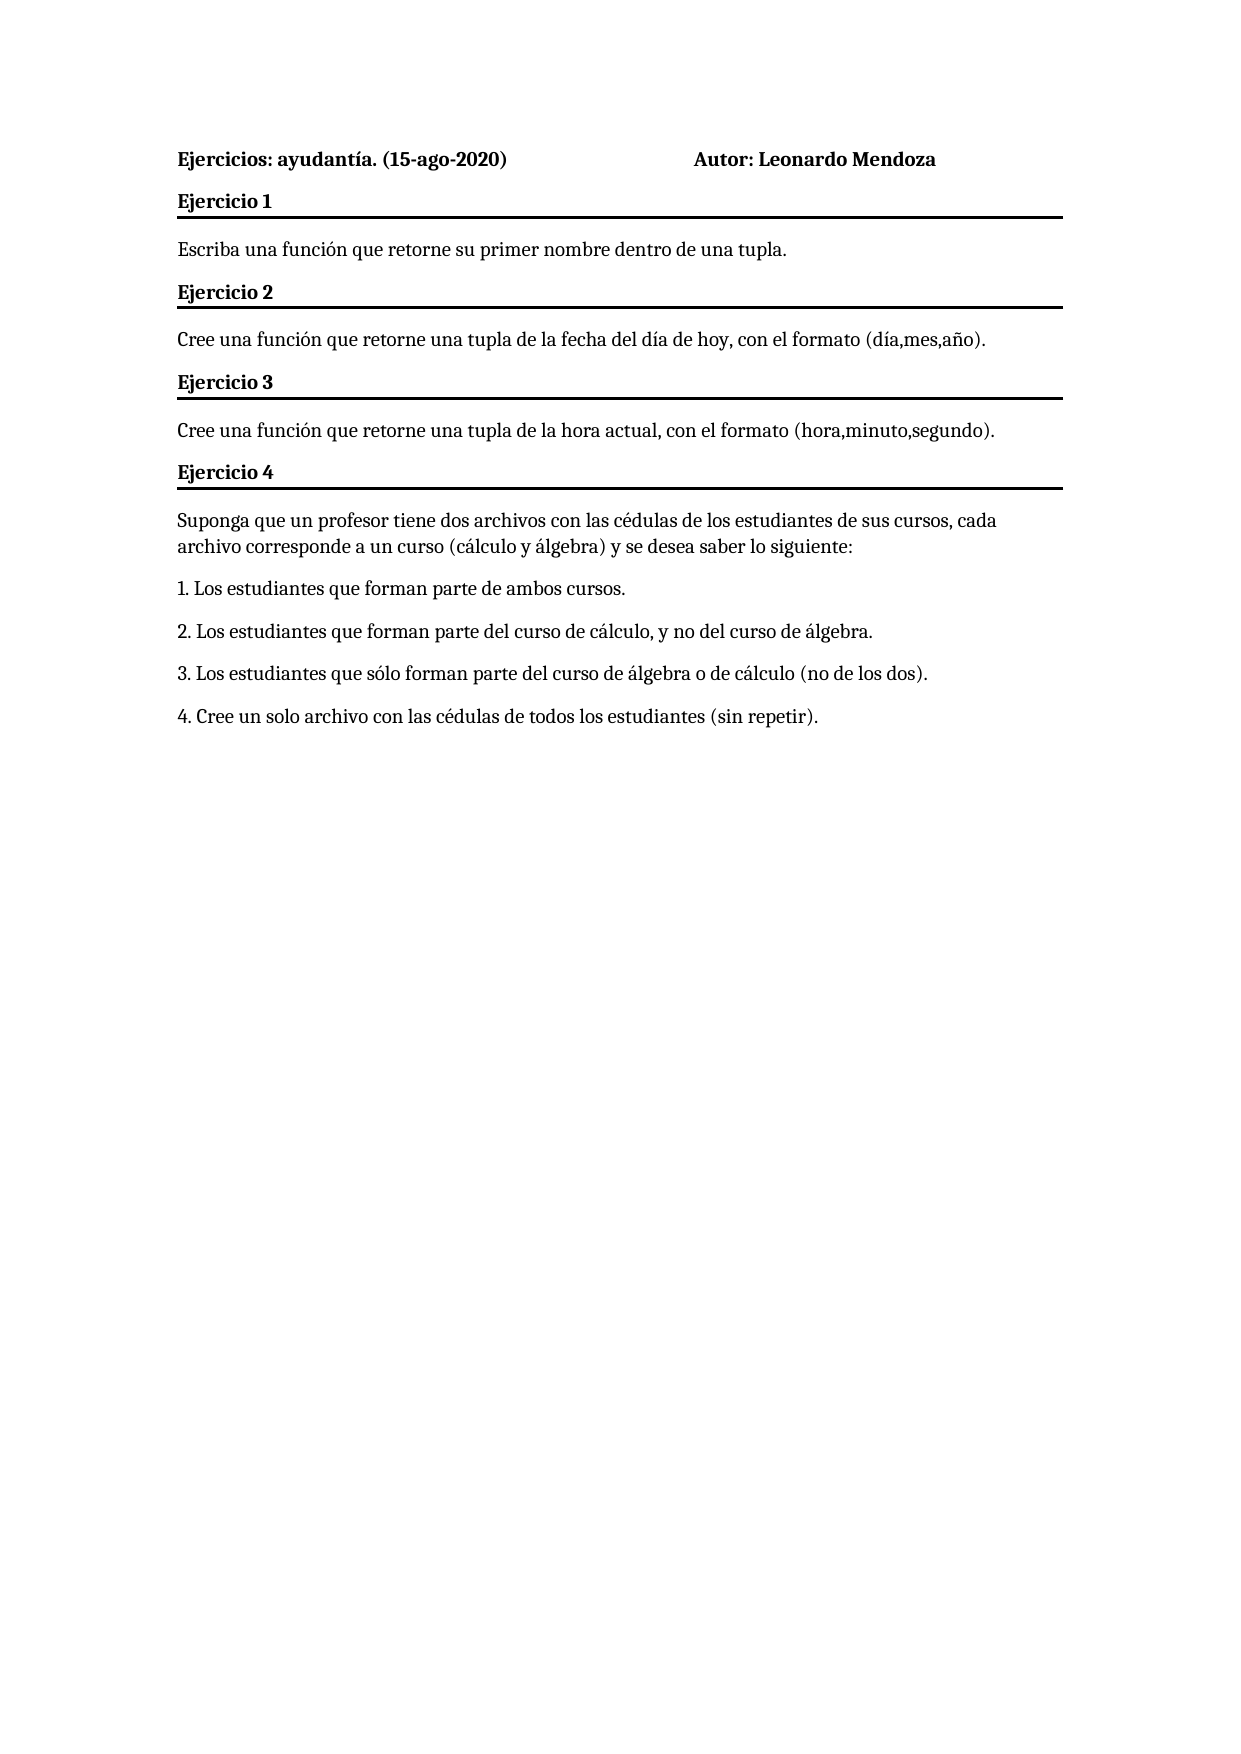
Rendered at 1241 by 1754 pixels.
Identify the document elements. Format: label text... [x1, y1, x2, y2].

text Cree una función que retorne una tupla de la hora actual, con el formato (hora,minuto,segundo). [177, 418, 1063, 442]
text 4. Cree un solo archivo con las cédulas de todos los estudiantes (sin repetir). [177, 704, 1063, 728]
text Cree una función que retorne una tupla de la fecha del día de hoy, con el formato (día,mes,año). [177, 328, 1063, 352]
text Escriba una función que retorne su primer nombre dentro de una tupla. [177, 238, 1063, 262]
text 2. Los estudiantes que forman parte del curso de cálculo, y no del curso de álgebra. [177, 619, 1063, 643]
text Ejercicio 2 [177, 280, 1063, 306]
text Ejercicio 1 [177, 190, 1063, 216]
text Ejercicio 4 [177, 461, 1063, 487]
text Ejercicios: ayudantía. (15-ago-2020) Autor: Leonardo Mendoza [177, 148, 1063, 172]
text 3. Los estudiantes que sólo forman parte del curso de álgebra o de cálculo (no de los dos). [177, 662, 1063, 686]
text 1. Los estudiantes que forman parte de ambos cursos. [177, 577, 1063, 601]
text Suponga que un profesor tiene dos archivos con las cédulas de los estudiantes de sus cursos, cada archivo corresponde a un curso (cálculo y álgebra) y se desea saber lo siguiente: [177, 508, 1063, 558]
text Ejercicio 3 [177, 371, 1063, 397]
